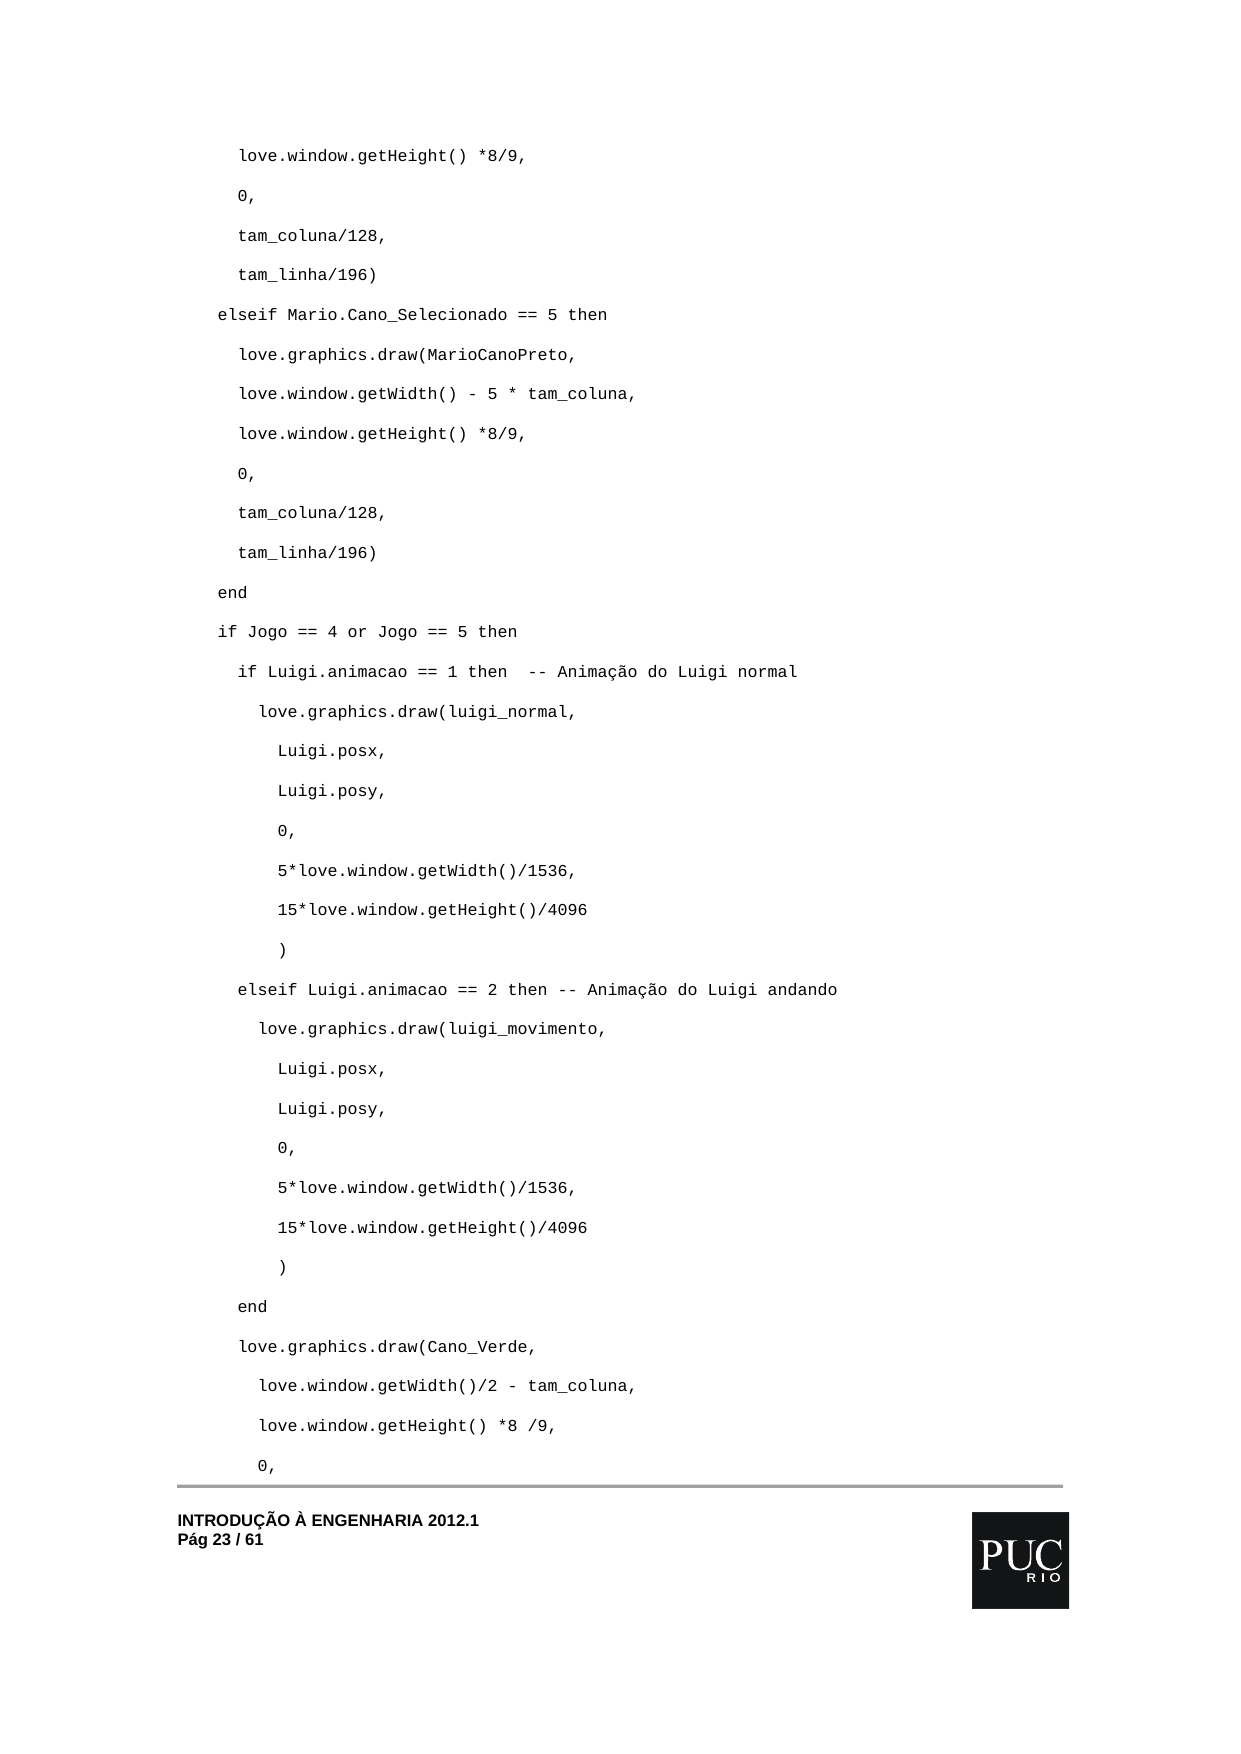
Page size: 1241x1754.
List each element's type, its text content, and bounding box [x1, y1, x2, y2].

text 15*love.window.getHeight()/4096 [177, 902, 1063, 921]
text love.window.getWidth() - 5 * tam_coluna, [177, 386, 1063, 405]
text if Luigi.animacao == 1 then -- Animação do Luigi normal [177, 664, 1063, 682]
text if Jogo == 4 or Jogo == 5 then [177, 624, 1063, 643]
text 0, [177, 1140, 1063, 1159]
text Luigi.posx, [177, 1061, 1063, 1079]
text elseif Mario.Cano_Selecionado == 5 then [177, 306, 1063, 325]
text love.window.getHeight() *8 /9, [177, 1418, 1063, 1437]
text 0, [177, 1457, 1063, 1476]
text 5*love.window.getWidth()/1536, [177, 1179, 1063, 1198]
text love.graphics.draw(luigi_movimento, [177, 1021, 1063, 1040]
text elseif Luigi.animacao == 2 then -- Animação do Luigi andando [177, 981, 1063, 1000]
text Luigi.posy, [177, 1100, 1063, 1119]
text ) [177, 1259, 1063, 1278]
text ) [177, 941, 1063, 960]
text tam_coluna/128, [177, 505, 1063, 524]
text love.window.getHeight() *8/9, [177, 426, 1063, 444]
text love.graphics.draw(MarioCanoPreto, [177, 346, 1063, 365]
text 0, [177, 822, 1063, 841]
text love.graphics.draw(Cano_Verde, [177, 1338, 1063, 1357]
text 5*love.window.getWidth()/1536, [177, 862, 1063, 881]
text tam_linha/196) [177, 267, 1063, 286]
text end [177, 1299, 1063, 1317]
text love.window.getHeight() *8/9, [177, 148, 1063, 167]
text love.graphics.draw(luigi_normal, [177, 703, 1063, 722]
text end [177, 584, 1063, 603]
text love.window.getWidth()/2 - tam_coluna, [177, 1378, 1063, 1397]
text Luigi.posx, [177, 743, 1063, 762]
text tam_linha/196) [177, 544, 1063, 563]
text 0, [177, 187, 1063, 206]
text 0, [177, 465, 1063, 484]
text tam_coluna/128, [177, 227, 1063, 246]
text Luigi.posy, [177, 783, 1063, 802]
text 15*love.window.getHeight()/4096 [177, 1219, 1063, 1238]
